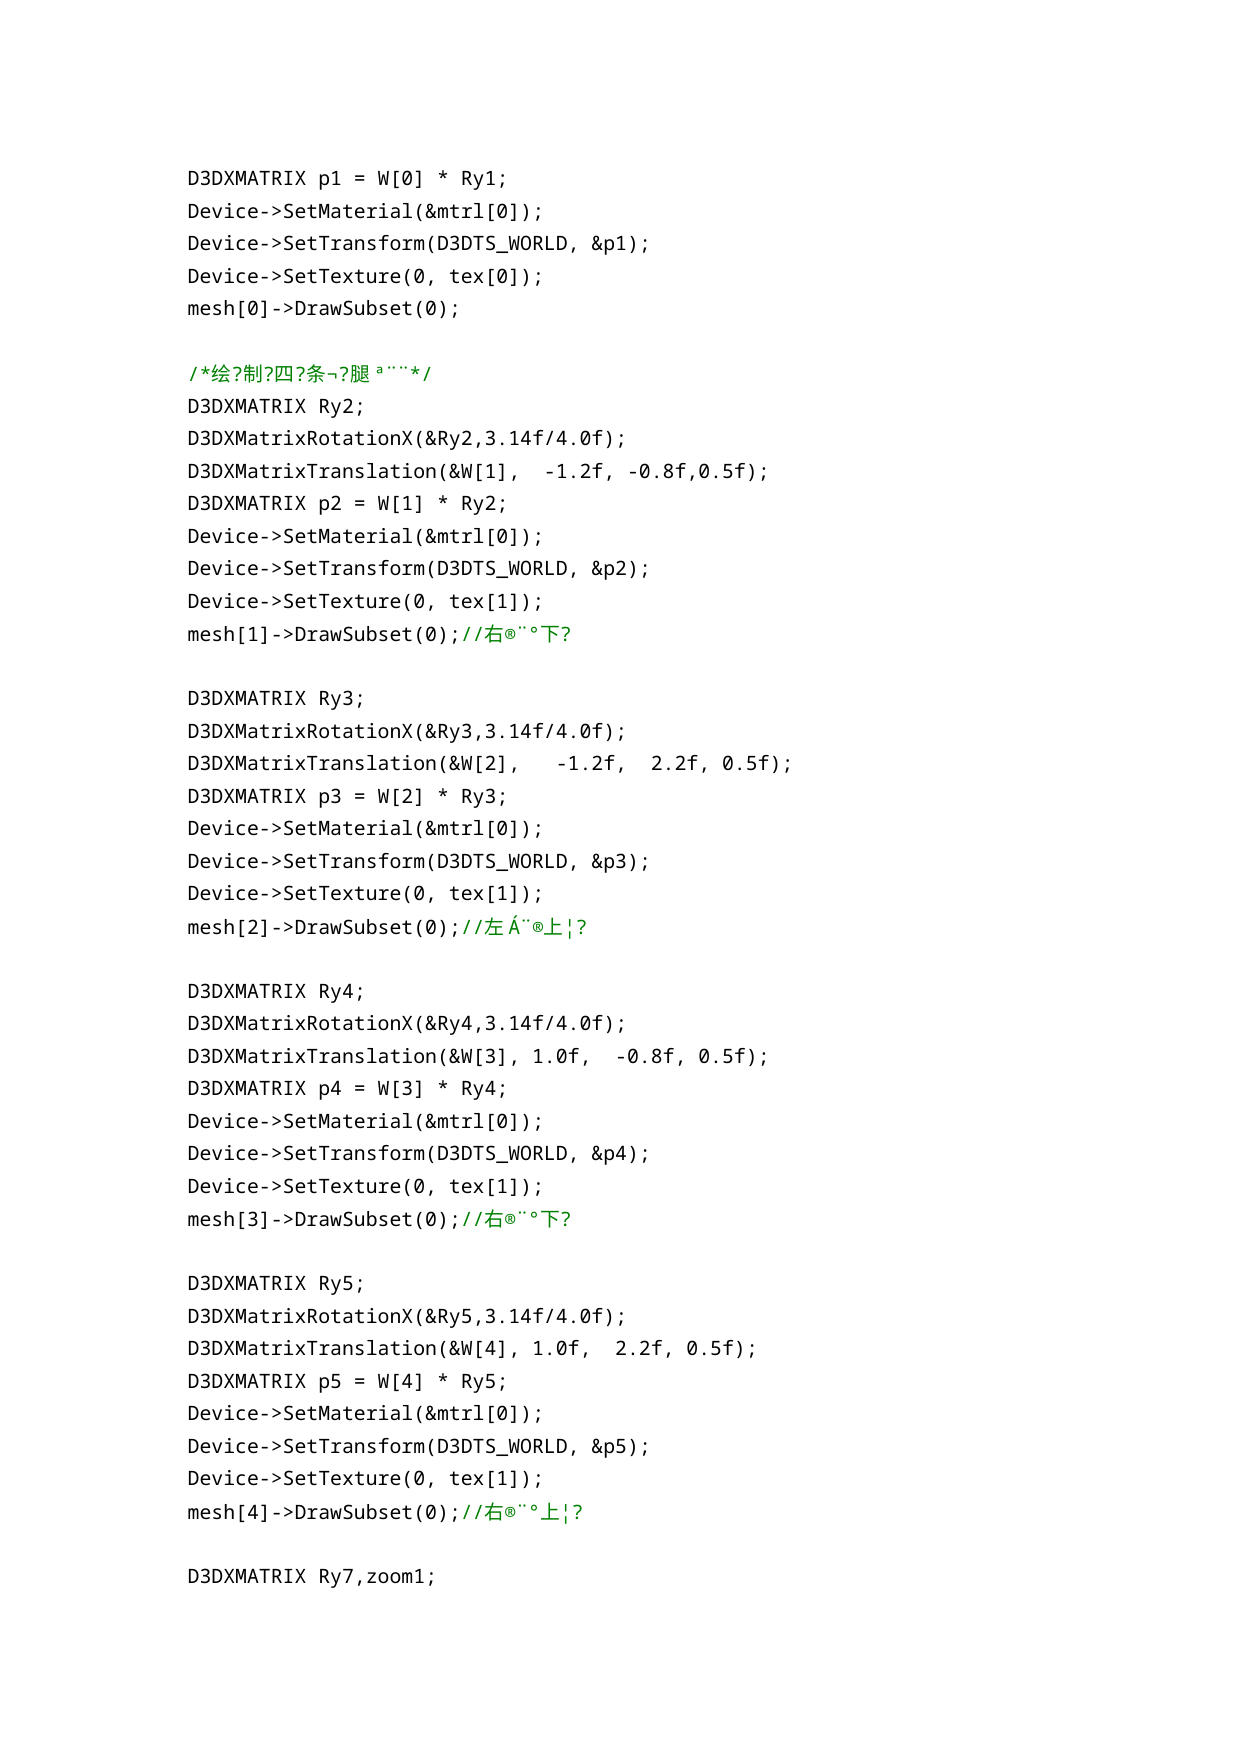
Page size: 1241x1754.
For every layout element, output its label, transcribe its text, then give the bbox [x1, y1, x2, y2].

text D3DXMatrixRotationX(&Ry4,3.14f/4.0f); [187, 1007, 1053, 1039]
text Device->SetMaterial(&mtrl[0]); [187, 194, 1053, 227]
text mesh[2]->DrawSubset(0);//左Á¨®上¦? [187, 909, 1053, 942]
text Device->SetTransform(D3DTS_WORLD, &p4); [187, 1137, 1053, 1169]
text D3DXMATRIX Ry4; [187, 974, 1053, 1007]
text D3DXMatrixRotationX(&Ry2,3.14f/4.0f); [187, 422, 1053, 454]
text Device->SetTransform(D3DTS_WORLD, &p1); [187, 227, 1053, 259]
text D3DXMATRIX p1 = W[0] * Ry1; [187, 162, 1053, 194]
text D3DXMATRIX p5 = W[4] * Ry5; [187, 1364, 1053, 1397]
text D3DXMatrixTranslation(&W[3], 1.0f, -0.8f, 0.5f); [187, 1039, 1053, 1072]
text Device->SetTransform(D3DTS_WORLD, &p2); [187, 552, 1053, 584]
text Device->SetTexture(0, tex[1]); [187, 584, 1053, 617]
text mesh[1]->DrawSubset(0);//右®¨°下? [187, 617, 1053, 649]
text Device->SetTexture(0, tex[1]); [187, 1169, 1053, 1202]
text D3DXMATRIX Ry5; [187, 1267, 1053, 1299]
text D3DXMATRIX Ry3; [187, 682, 1053, 714]
text D3DXMatrixRotationX(&Ry3,3.14f/4.0f); [187, 714, 1053, 747]
text /*绘?制?四?条¬?腿ª¨¨*/ [187, 357, 1053, 389]
text Device->SetTexture(0, tex[0]); [187, 259, 1053, 292]
text Device->SetMaterial(&mtrl[0]); [187, 519, 1053, 552]
text Device->SetTexture(0, tex[1]); [187, 877, 1053, 909]
text D3DXMATRIX p4 = W[3] * Ry4; [187, 1072, 1053, 1104]
text Device->SetMaterial(&mtrl[0]); [187, 1397, 1053, 1429]
text D3DXMATRIX p2 = W[1] * Ry2; [187, 487, 1053, 519]
text Device->SetMaterial(&mtrl[0]); [187, 1104, 1053, 1137]
text D3DXMatrixTranslation(&W[4], 1.0f, 2.2f, 0.5f); [187, 1332, 1053, 1364]
text D3DXMATRIX Ry2; [187, 389, 1053, 422]
text Device->SetMaterial(&mtrl[0]); [187, 812, 1053, 844]
text D3DXMATRIX p3 = W[2] * Ry3; [187, 779, 1053, 812]
text Device->SetTexture(0, tex[1]); [187, 1462, 1053, 1494]
text D3DXMATRIX Ry7,zoom1; [187, 1559, 1053, 1592]
text mesh[0]->DrawSubset(0); [187, 292, 1053, 324]
text D3DXMatrixRotationX(&Ry5,3.14f/4.0f); [187, 1299, 1053, 1332]
text D3DXMatrixTranslation(&W[2], -1.2f, 2.2f, 0.5f); [187, 747, 1053, 779]
text Device->SetTransform(D3DTS_WORLD, &p5); [187, 1429, 1053, 1462]
text mesh[3]->DrawSubset(0);//右®¨°下? [187, 1202, 1053, 1234]
text D3DXMatrixTranslation(&W[1], -1.2f, -0.8f,0.5f); [187, 454, 1053, 487]
text Device->SetTransform(D3DTS_WORLD, &p3); [187, 844, 1053, 877]
text mesh[4]->DrawSubset(0);//右®¨°上¦? [187, 1494, 1053, 1527]
